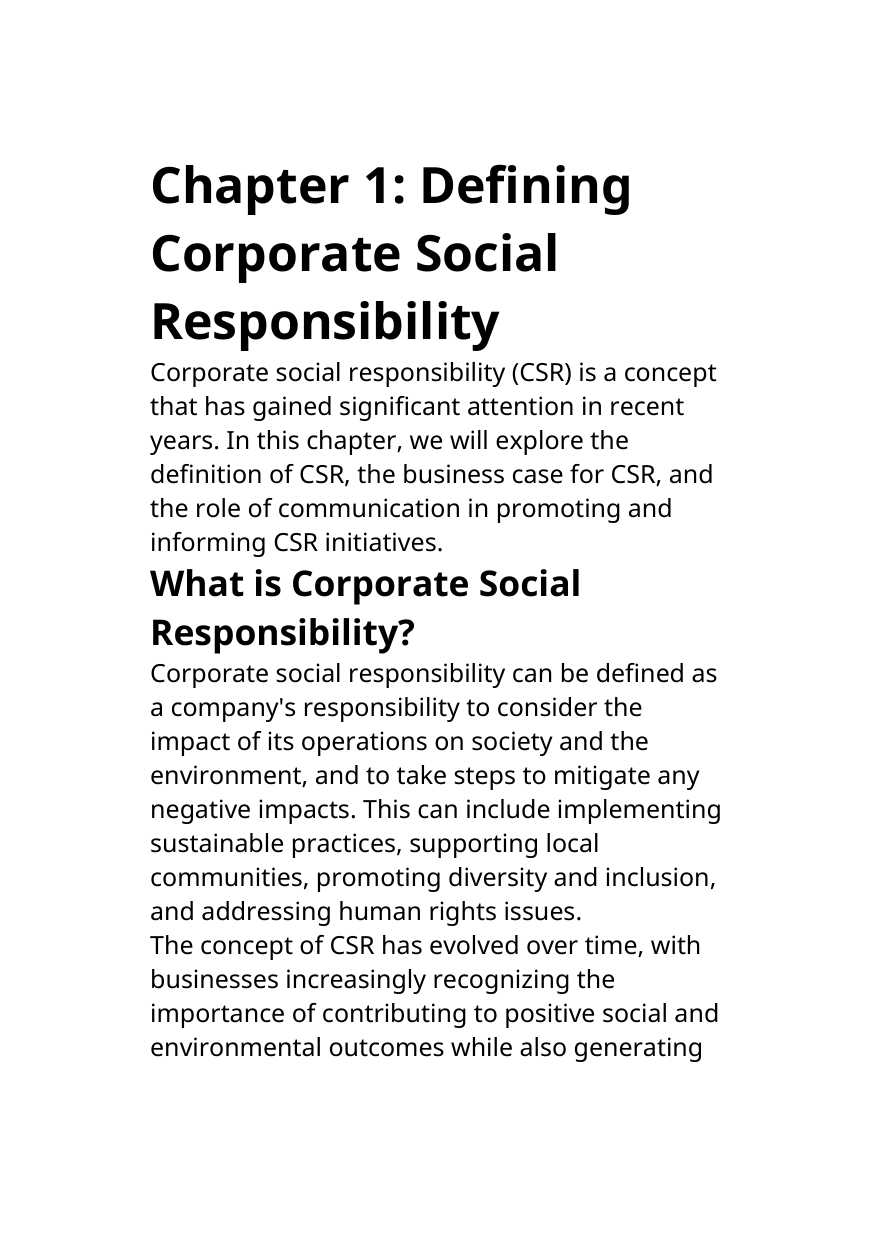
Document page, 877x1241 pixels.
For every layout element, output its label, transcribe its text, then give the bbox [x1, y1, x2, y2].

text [150, 928, 727, 1064]
text Corporate social responsibility can be defined as a company's responsibility to consider the impact of its operations on society and the environment, and to take steps to mitigate any negative impacts. This can include implementing sustainable practices, supporting local communities, promoting diversity and inclusion, and addressing human rights issues. [150, 655, 727, 928]
text Corporate social responsibility (CSR) is a concept that has gained significant attention in recent years. In this chapter, we will explore the definition of CSR, the business case for CSR, and the role of communication in promoting and informing CSR initiatives. [150, 354, 727, 559]
subtitle What is Corporate Social Responsibility? [150, 559, 727, 655]
subtitle Chapter 1: Defining Corporate Social Responsibility [150, 150, 727, 354]
